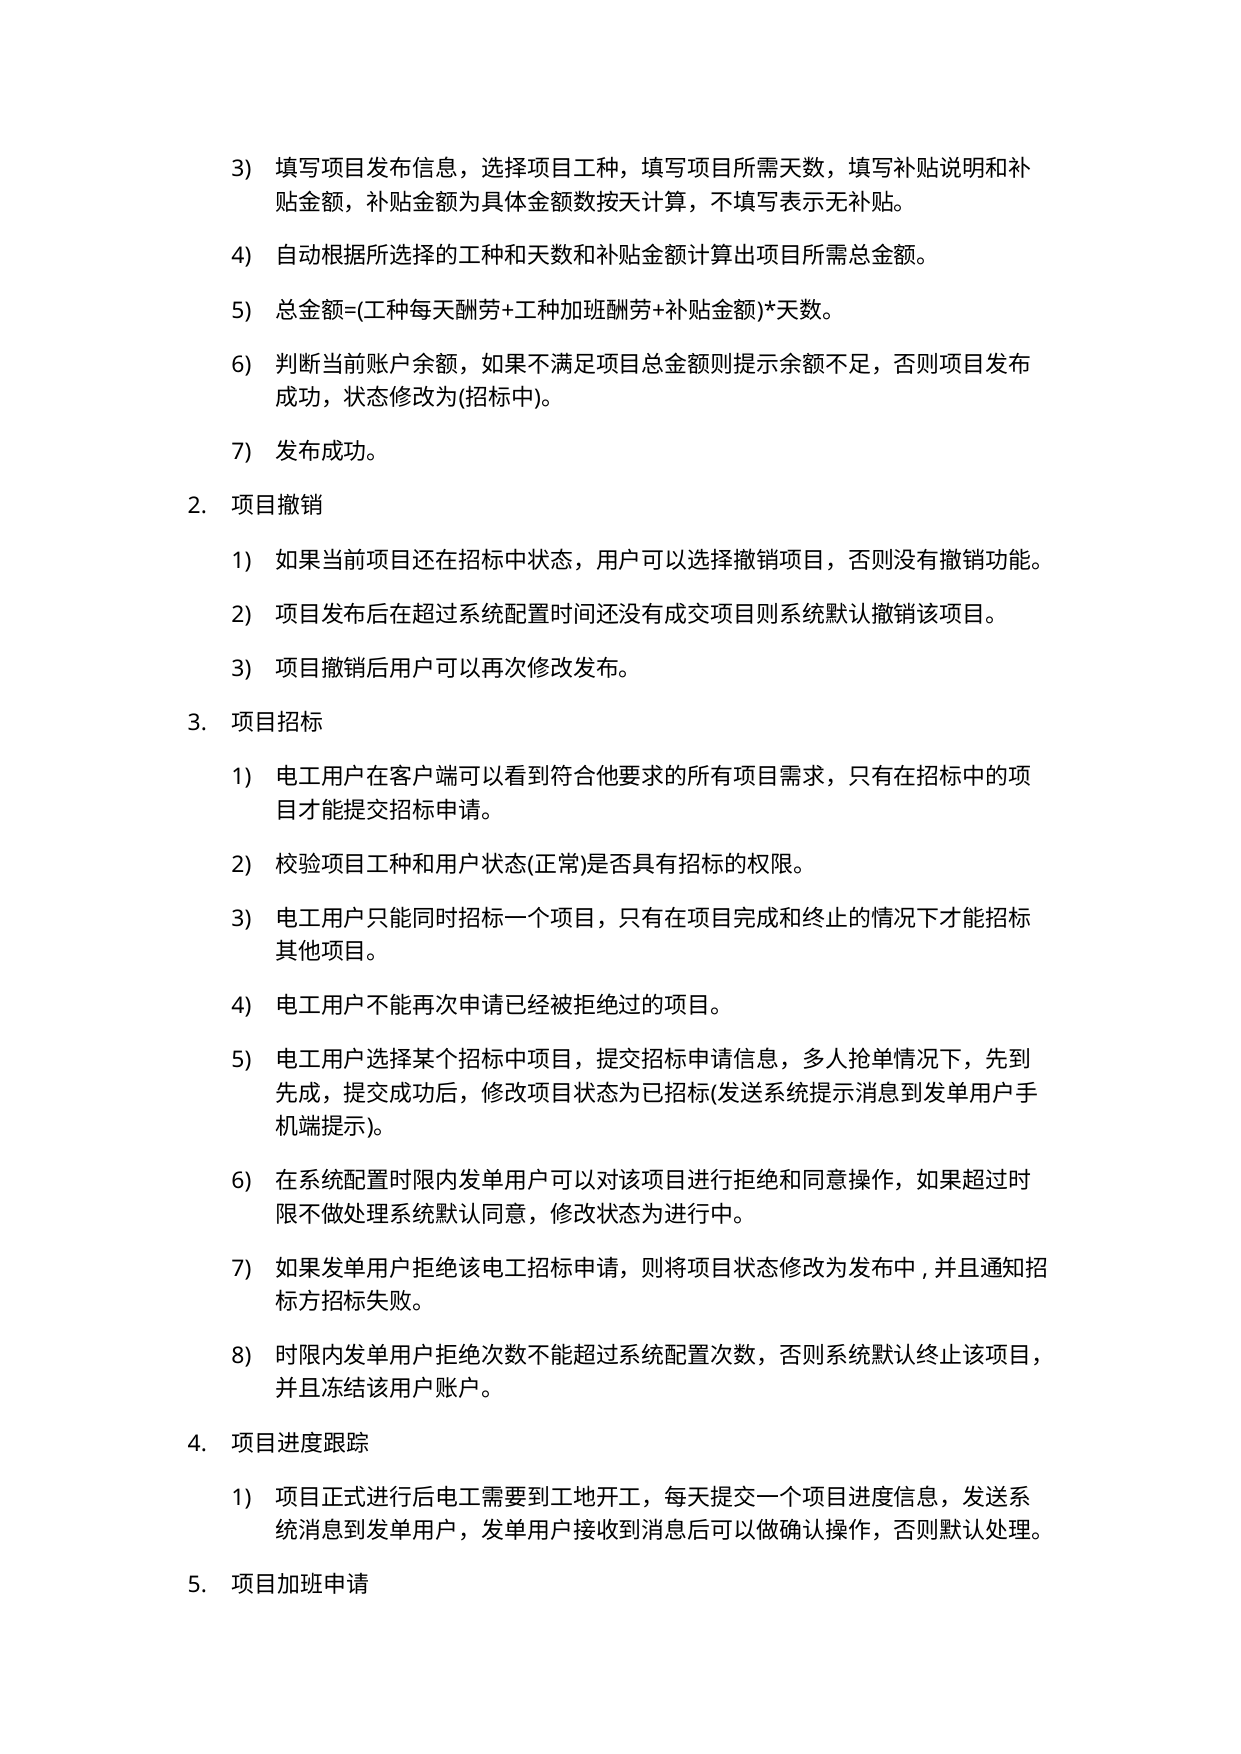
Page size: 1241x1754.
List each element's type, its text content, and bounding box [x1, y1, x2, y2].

list 总金额=(工种每天酬劳+工种加班酬劳+补贴金额)*天数。 [231, 292, 1053, 325]
list 判断当前账户余额，如果不满足项目总金额则提示余额不足，否则项目发布成功，状态修改为(招标中)。 [231, 346, 1053, 412]
list 项目招标 [187, 704, 1053, 737]
list 电工用户不能再次申请已经被拒绝过的项目。 [231, 987, 1053, 1021]
list 如果当前项目还在招标中状态，用户可以选择撤销项目，否则没有撤销功能。 [231, 542, 1053, 575]
list 电工用户选择某个招标中项目，提交招标申请信息，多人抢单情况下，先到先成，提交成功后，修改项目状态为已招标(发送系统提示消息到发单用户手机端提示)。 [231, 1041, 1053, 1141]
list 项目撤销 [187, 487, 1053, 521]
list 项目发布后在超过系统配置时间还没有成交项目则系统默认撤销该项目。 [231, 596, 1053, 629]
list 自动根据所选择的工种和天数和补贴金额计算出项目所需总金额。 [231, 237, 1053, 271]
list 项目进度跟踪 [187, 1424, 1053, 1458]
list 在系统配置时限内发单用户可以对该项目进行拒绝和同意操作，如果超过时限不做处理系统默认同意，修改状态为进行中。 [231, 1162, 1053, 1229]
list 电工用户在客户端可以看到符合他要求的所有项目需求，只有在招标中的项目才能提交招标申请。 [231, 758, 1053, 825]
list 填写项目发布信息，选择项目工种，填写项目所需天数，填写补贴说明和补贴金额，补贴金额为具体金额数按天计算，不填写表示无补贴。 [231, 150, 1053, 217]
list 校验项目工种和用户状态(正常)是否具有招标的权限。 [231, 846, 1053, 879]
list 发布成功。 [231, 433, 1053, 467]
list 电工用户只能同时招标一个项目，只有在项目完成和终止的情况下才能招标其他项目。 [231, 900, 1053, 966]
list 项目正式进行后电工需要到工地开工，每天提交一个项目进度信息，发送系统消息到发单用户，发单用户接收到消息后可以做确认操作，否则默认处理。 [231, 1478, 1053, 1545]
list 时限内发单用户拒绝次数不能超过系统配置次数，否则系统默认终止该项目，并且冻结该用户账户。 [231, 1337, 1053, 1403]
list 项目加班申请 [187, 1566, 1053, 1599]
list 如果发单用户拒绝该电工招标申请，则将项目状态修改为发布中 , 并且通知招标方招标失败。 [231, 1249, 1053, 1316]
list 项目撤销后用户可以再次修改发布。 [231, 650, 1053, 683]
